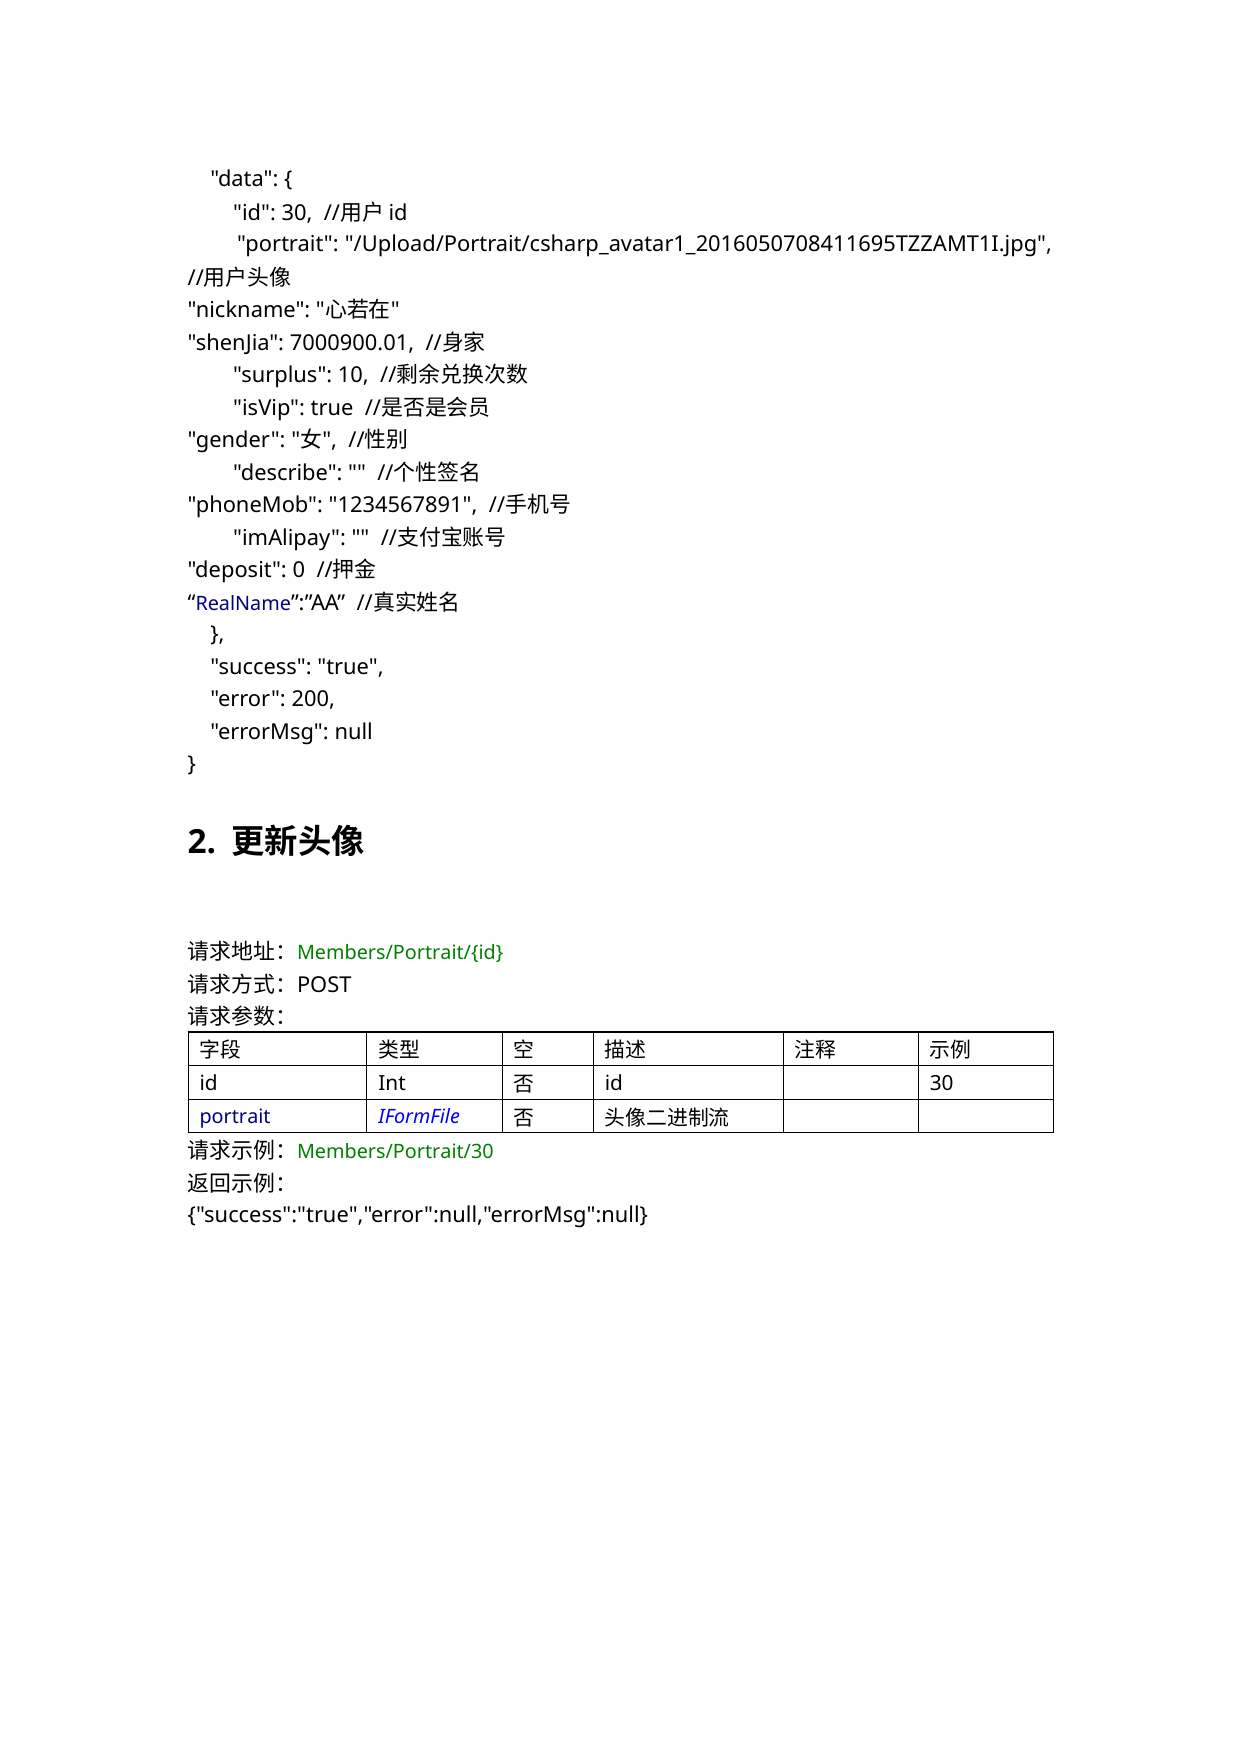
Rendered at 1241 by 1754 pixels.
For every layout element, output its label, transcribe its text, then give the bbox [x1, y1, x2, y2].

text "shenJia": 7000900.01, //身家 [187, 324, 1053, 357]
table_header 注释 [784, 1033, 918, 1065]
text "nickname": "心若在" [187, 292, 1053, 324]
text "gender": "女", //性别 [187, 422, 1053, 454]
text 返回示例： [187, 1166, 1053, 1198]
table_header 描述 [594, 1033, 783, 1065]
text 请求参数： [187, 999, 1053, 1031]
text "imAlipay": "" //支付宝账号 [187, 519, 1053, 552]
table_cell [784, 1100, 918, 1132]
text 请求示例：Members/Portrait/30 [187, 1133, 1053, 1166]
table_header 空 [503, 1033, 593, 1065]
subtitle 更新头像 [187, 807, 1053, 872]
table_cell Int [367, 1066, 502, 1098]
table_cell id [189, 1066, 366, 1098]
text {"success":"true","error":null,"errorMsg":null} [187, 1198, 1053, 1231]
table_cell id [594, 1066, 783, 1098]
text } [187, 747, 1053, 779]
table_cell 否 [503, 1100, 593, 1132]
text "success": "true", [187, 649, 1053, 682]
text }, [187, 617, 1053, 649]
table_header 示例 [919, 1033, 1053, 1065]
table_cell portrait [189, 1100, 366, 1132]
text "phoneMob": "1234567891", //手机号 [187, 487, 1053, 519]
table_cell 头像二进制流 [594, 1100, 783, 1132]
table_cell [784, 1066, 918, 1098]
text "surplus": 10, //剩余兑换次数 [187, 357, 1053, 389]
text "errorMsg": null [187, 714, 1053, 747]
table_header 字段 [189, 1033, 366, 1065]
text "describe": "" //个性签名 [187, 454, 1053, 487]
text "id": 30, //用户id [187, 194, 1053, 227]
text "portrait": "/Upload/Portrait/csharp_avatar1_2016050708411695TZZAMT1I.jpg", //用户头像 [187, 227, 1053, 292]
table_cell 30 [919, 1066, 1053, 1098]
text 请求地址：Members/Portrait/{id} [187, 934, 1053, 966]
text "error": 200, [187, 682, 1053, 714]
text “RealName”:”AA” //真实姓名 [187, 584, 1053, 617]
table_cell 否 [503, 1066, 593, 1098]
table_header 类型 [367, 1033, 502, 1065]
table_cell IFormFile [367, 1100, 502, 1132]
text "deposit": 0 //押金 [187, 552, 1053, 584]
text "data": { [187, 162, 1053, 194]
text "isVip": true //是否是会员 [187, 389, 1053, 422]
table_cell [919, 1100, 1053, 1132]
text 请求方式：POST [187, 966, 1053, 999]
